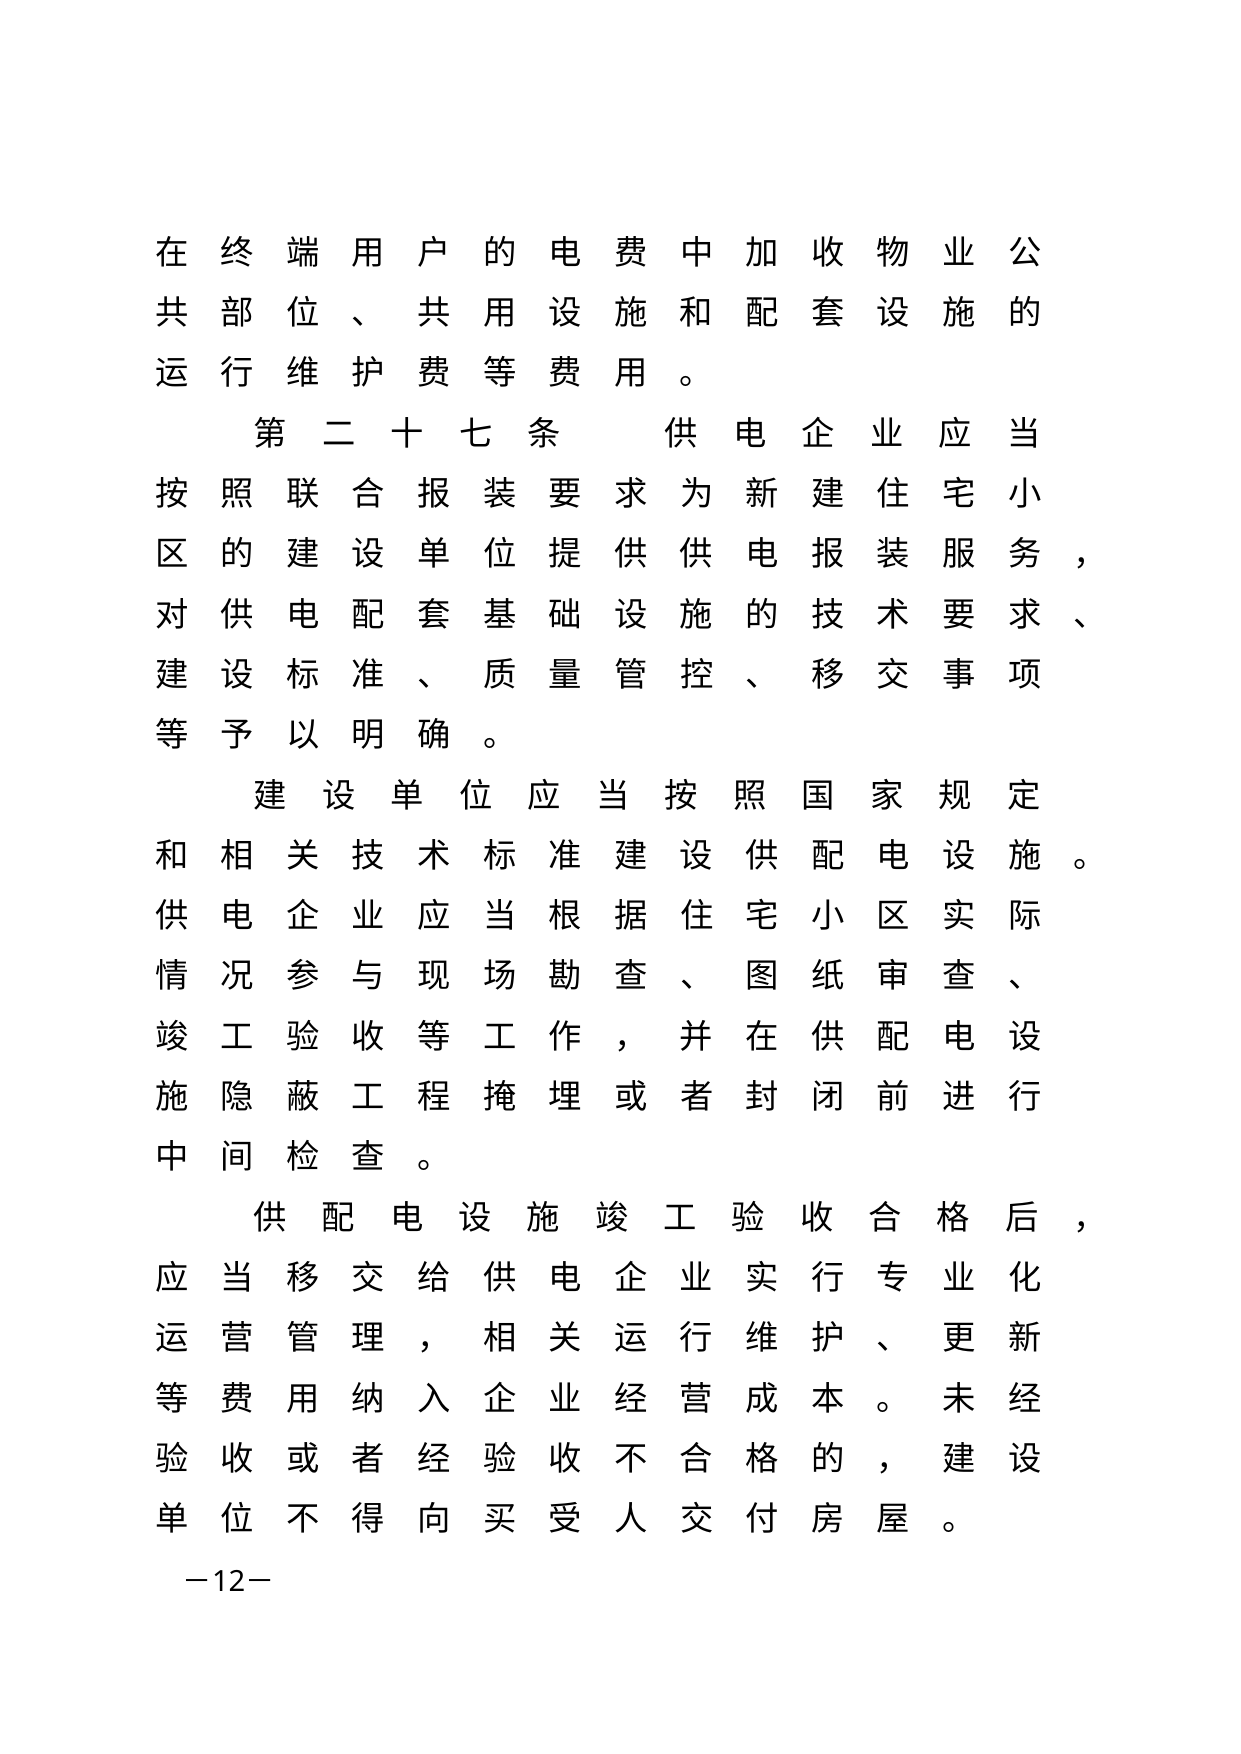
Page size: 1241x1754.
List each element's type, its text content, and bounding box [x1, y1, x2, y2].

text 建设单位应当按照国家规定和相关技术标准建设供配电设施。供电企业应当根据住宅小区实际情况参与现场勘查、图纸审查、竣工验收等工作，并在供配电设施隐蔽工程掩埋或者封闭前进行中间检查。 [155, 762, 1073, 1184]
text 第二十六条 商品交易市场、商业综合体、商业办公用房、产业园区等非电网供电主体对具备电表计量条件的终端用户，应当按照规定的电价政策执行，不得在终端用户的电费中加收物业公共部位、共用设施和配套设施的运行维护费等费用。 [155, 219, 1073, 400]
text 供配电设施竣工验收合格后，应当移交给供电企业实行专业化运营管理，相关运行维护、更新等费用纳入企业经营成本。未经验收或者经验收不合格的，建设单位不得向买受人交付房屋。 [155, 1184, 1073, 1546]
text 第二十七条 供电企业应当按照联合报装要求为新建住宅小区的建设单位提供供电报装服务，对供电配套基础设施的技术要求、建设标准、质量管控、移交事项等予以明确。 [155, 400, 1073, 762]
